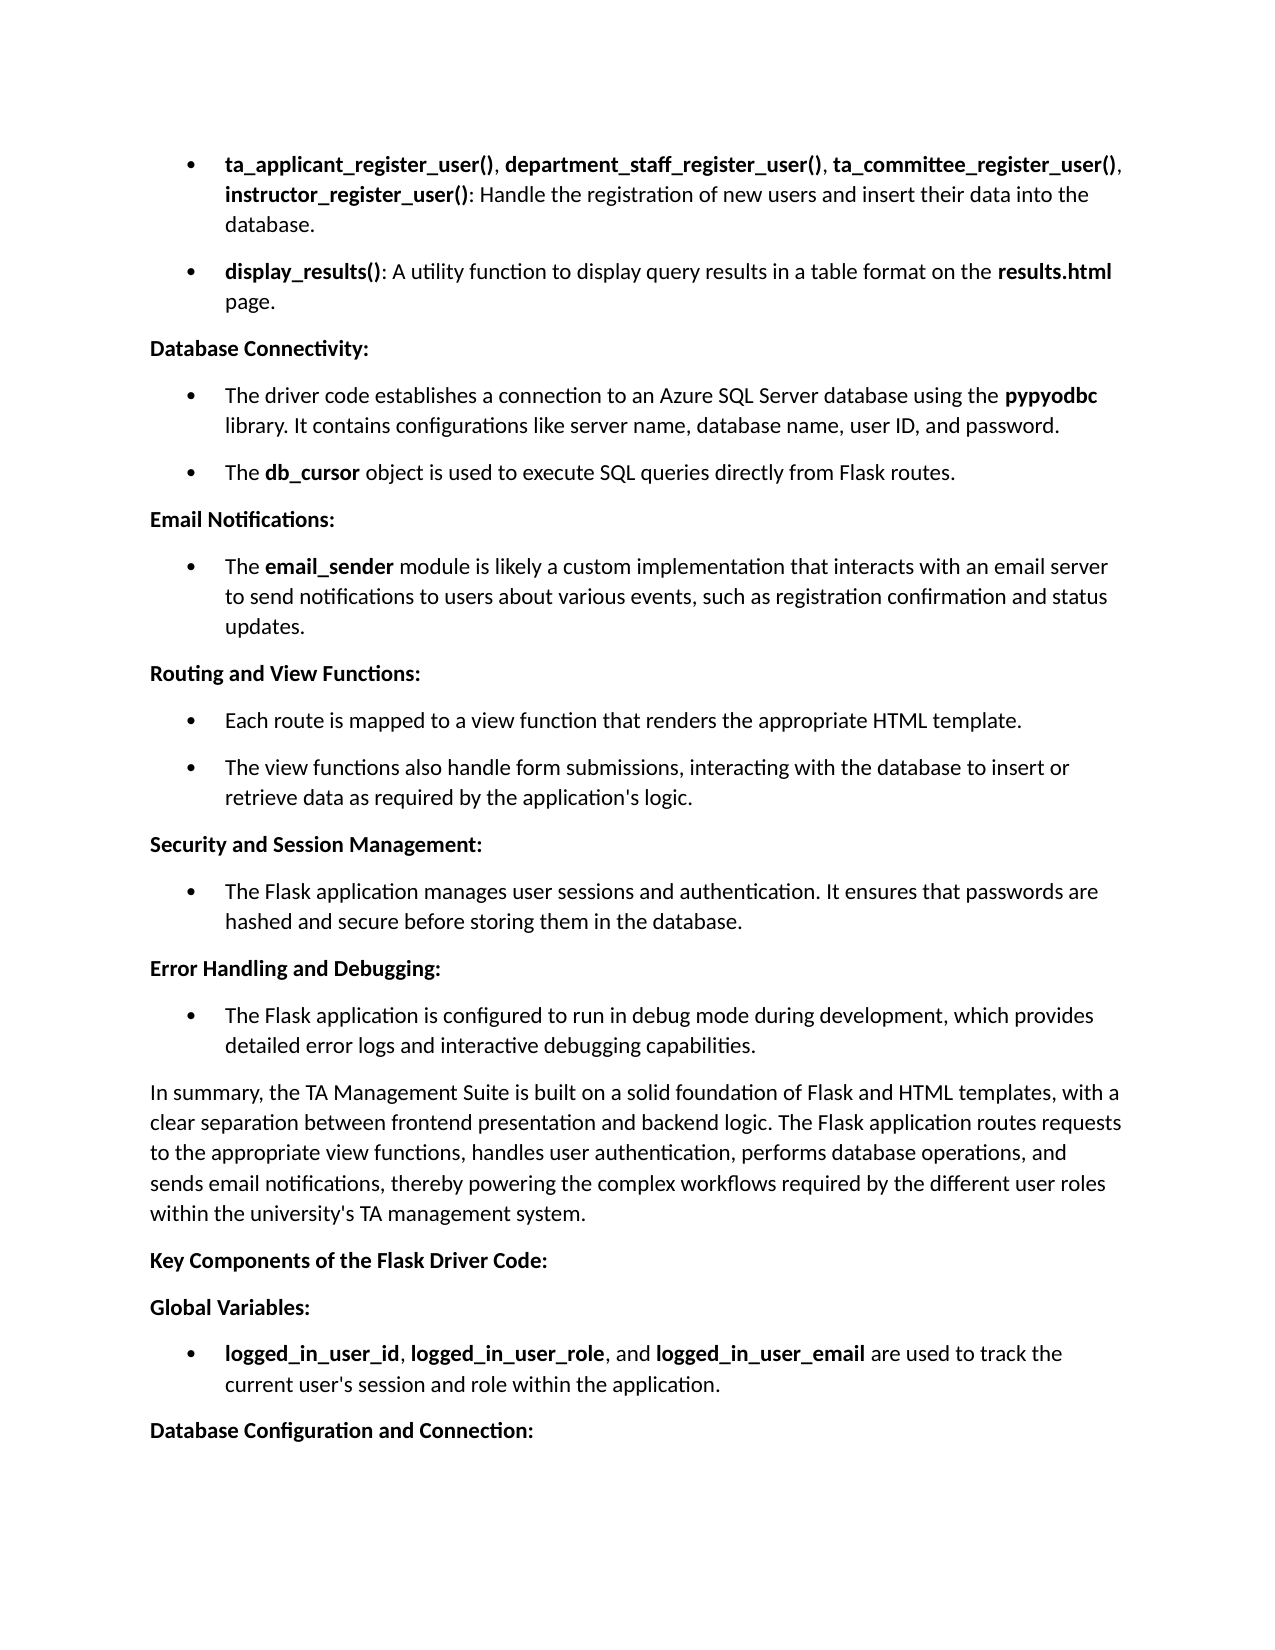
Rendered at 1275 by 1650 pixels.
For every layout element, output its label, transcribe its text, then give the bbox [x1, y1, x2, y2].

text In summary, the TA Management Suite is built on a solid foundation of Flask and HTML templates, with a clear separation between frontend presentation and backend logic. The Flask application routes requests to the appropriate view functions, handles user authentication, performs database operations, and sends email notifications, thereby powering the complex workflows required by the different user roles within the university's TA management system. [150, 1078, 1125, 1227]
list The email_sender module is likely a custom implementation that interacts with an email server to send notifications to users about various events, such as registration confirmation and status updates. [187, 552, 1125, 641]
list The Flask application manages user sessions and authentication. It ensures that passwords are hashed and secure before storing them in the database. [187, 877, 1125, 935]
text Email Notifications: [150, 505, 1125, 533]
list The db_cursor object is used to execute SQL queries directly from Flask routes. [187, 458, 1125, 486]
list The view functions also handle form submissions, interacting with the database to insert or retrieve data as required by the application's logic. [187, 753, 1125, 811]
text Security and Session Management: [150, 830, 1125, 858]
list The Flask application is configured to run in debug mode during development, which provides detailed error logs and interactive debugging capabilities. [187, 1001, 1125, 1059]
text Routing and View Functions: [150, 659, 1125, 687]
text Database Connectivity: [150, 334, 1125, 362]
text Database Configuration and Connection: [150, 1417, 1125, 1445]
list display_results(): A utility function to display query results in a table format on the results.html page. [187, 257, 1125, 316]
list The driver code establishes a connection to an Azure SQL Server database using the pypyodbc library. It contains configurations like server name, database name, user ID, and password. [187, 381, 1125, 439]
text Global Variables: [150, 1293, 1125, 1321]
text Error Handling and Debugging: [150, 954, 1125, 982]
list logged_in_user_id, logged_in_user_role, and logged_in_user_email are used to track the current user's session and role within the application. [187, 1339, 1125, 1398]
text Key Components of the Flask Driver Code: [150, 1246, 1125, 1274]
list Each route is mapped to a view function that renders the appropriate HTML template. [187, 706, 1125, 734]
list ta_applicant_register_user(), department_staff_register_user(), ta_committee_register_user(), instructor_register_user(): Handle the registration of new users and insert their data into the database. [187, 150, 1125, 238]
